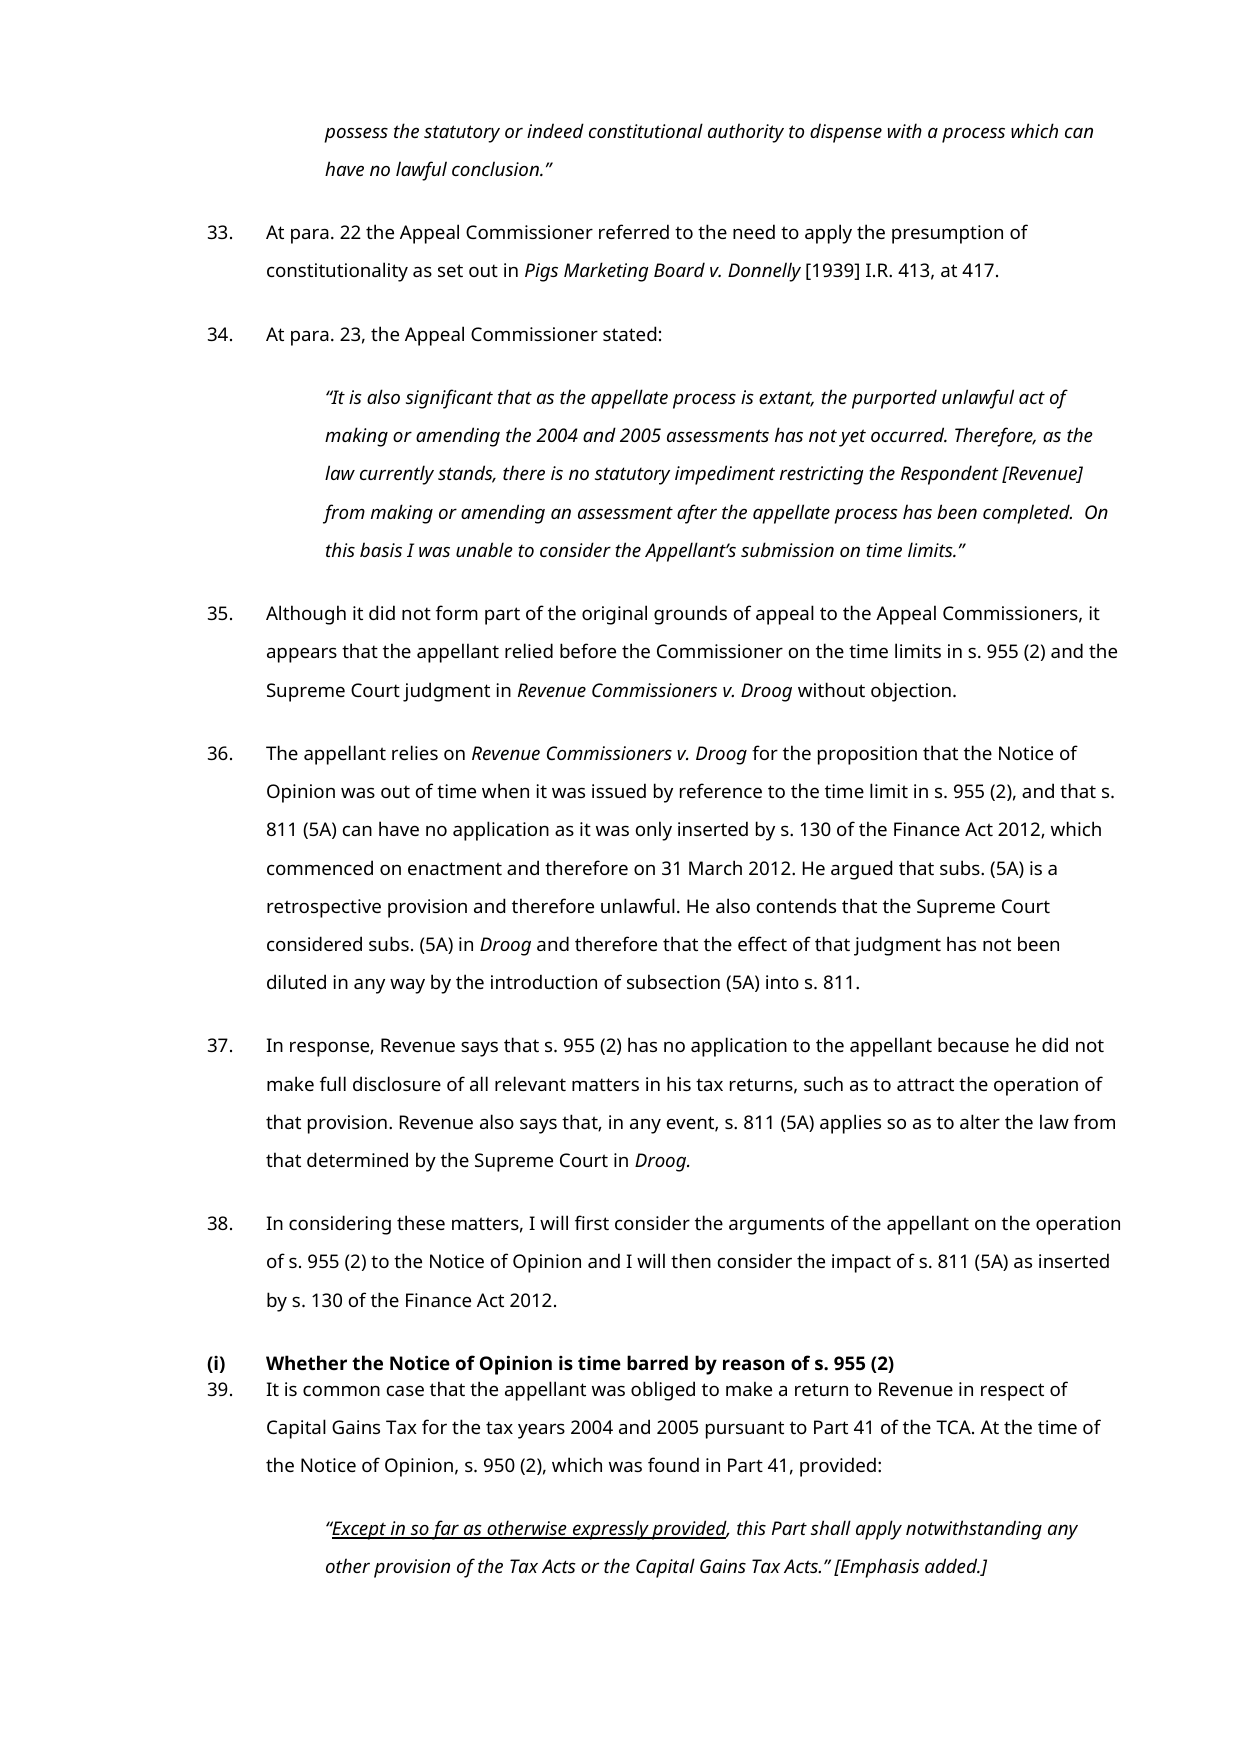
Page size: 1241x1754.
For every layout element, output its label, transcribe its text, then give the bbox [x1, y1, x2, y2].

text 37. In response, Revenue says that s. 955 (2) has no application to the appellant because he did not make full disclosure of all relevant matters in his tax returns, such as to attract the operation of that provision. Revenue also says that, in any event, s. 811 (5A) applies so as to alter the law from that determined by the Supreme Court in Droog. [207, 1033, 1122, 1173]
text 35. Although it did not form part of the original grounds of appeal to the Appeal Commissioners, it appears that the appellant relied before the Commissioner on the time limits in s. 955 (2) and the Supreme Court judgment in Revenue Commissioners v. Droog without objection. [207, 600, 1122, 702]
text 38. In considering these matters, I will first consider the arguments of the appellant on the operation of s. 955 (2) to the Notice of Opinion and I will then consider the impact of s. 811 (5A) as inserted by s. 130 of the Finance Act 2012. [207, 1211, 1122, 1313]
subtitle (i) Whether the Notice of Opinion is time barred by reason of s. 955 (2) [207, 1350, 1122, 1376]
text 39. It is common case that the appellant was obliged to make a return to Revenue in respect of Capital Gains Tax for the tax years 2004 and 2005 pursuant to Part 41 of the TCA. At the time of the Notice of Opinion, s. 950 (2), which was found in Part 41, provided: [207, 1376, 1122, 1478]
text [266, 118, 1122, 182]
text “It is also significant that as the appellate process is extant, the purported unlawful act of making or amending the 2004 and 2005 assessments has not yet occurred. Therefore, as the law currently stands, there is no statutory impediment restricting the Respondent [Revenue] from making or amending an assessment after the appellate process has been completed. On this basis I was unable to consider the Appellant’s submission on time limits.” [266, 384, 1122, 563]
text “Except in so far as otherwise expressly provided, this Part shall apply notwithstanding any other provision of the Tax Acts or the Capital Gains Tax Acts.” [Emphasis added.] [266, 1516, 1122, 1579]
text 34. At para. 23, the Appeal Commissioner stated: [207, 321, 1122, 347]
text 36. The appellant relies on Revenue Commissioners v. Droog for the proposition that the Notice of Opinion was out of time when it was issued by reference to the time limit in s. 955 (2), and that s. 811 (5A) can have no application as it was only inserted by s. 130 of the Finance Act 2012, which commenced on enactment and therefore on 31 March 2012. He argued that subs. (5A) is a retrospective provision and therefore unlawful. He also contends that the Supreme Court considered subs. (5A) in Droog and therefore that the effect of that judgment has not been diluted in any way by the introduction of subsection (5A) into s. 811. [207, 740, 1122, 995]
text 33. At para. 22 the Appeal Commissioner referred to the need to apply the presumption of constitutionality as set out in Pigs Marketing Board v. Donnelly [1939] I.R. 413, at 417. [207, 219, 1122, 283]
